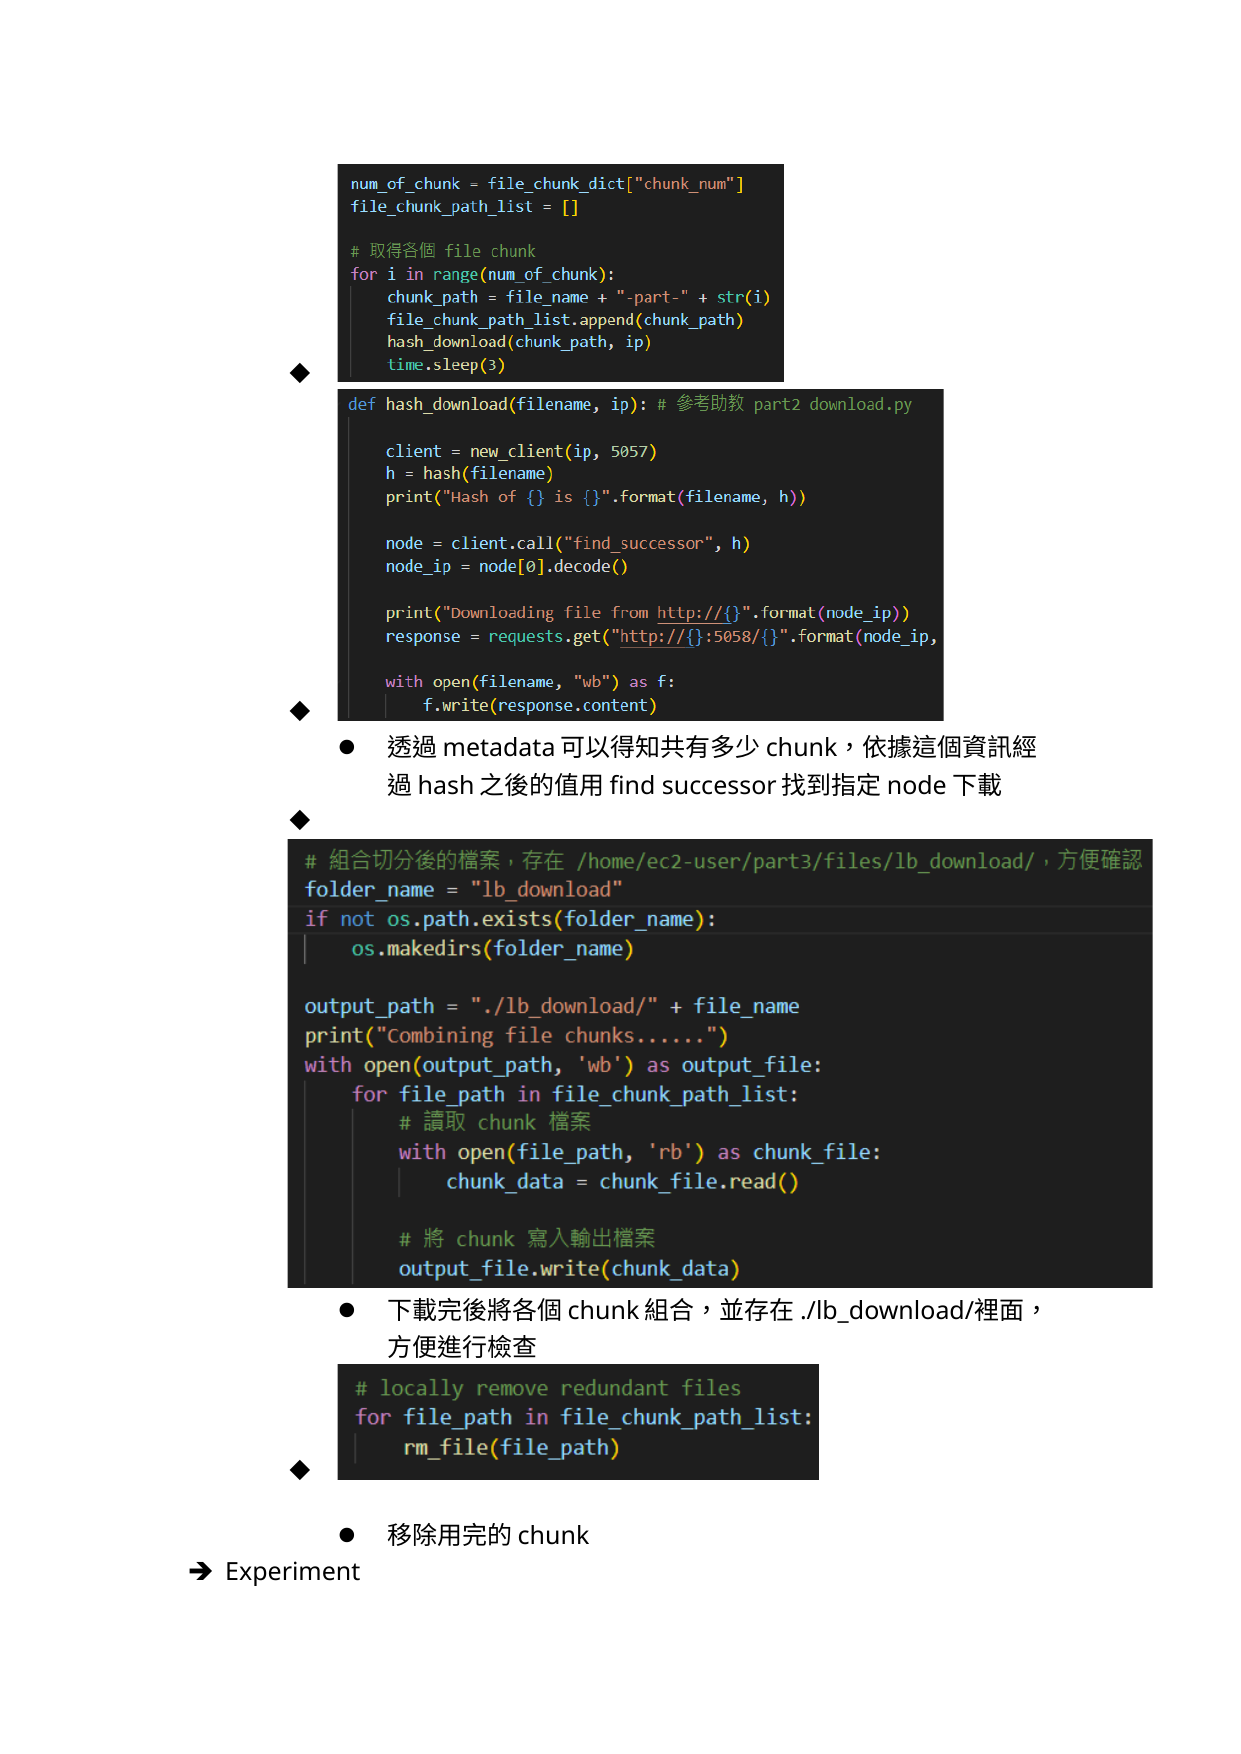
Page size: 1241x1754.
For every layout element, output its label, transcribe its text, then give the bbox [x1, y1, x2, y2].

list 下載完後將各個chunk組合，並存在 ./lb_download/裡面，方便進行檢查 [337, 1289, 1053, 1364]
picture [287, 839, 1153, 1288]
picture [337, 164, 784, 382]
picture [337, 389, 944, 721]
list Experiment [187, 1552, 1053, 1589]
list 透過metadata可以得知共有多少chunk，依據這個資訊經過hash之後的值用find successor找到指定node下載 [337, 727, 1053, 802]
picture [337, 1364, 819, 1480]
list 移除用完的chunk [337, 1514, 1053, 1552]
